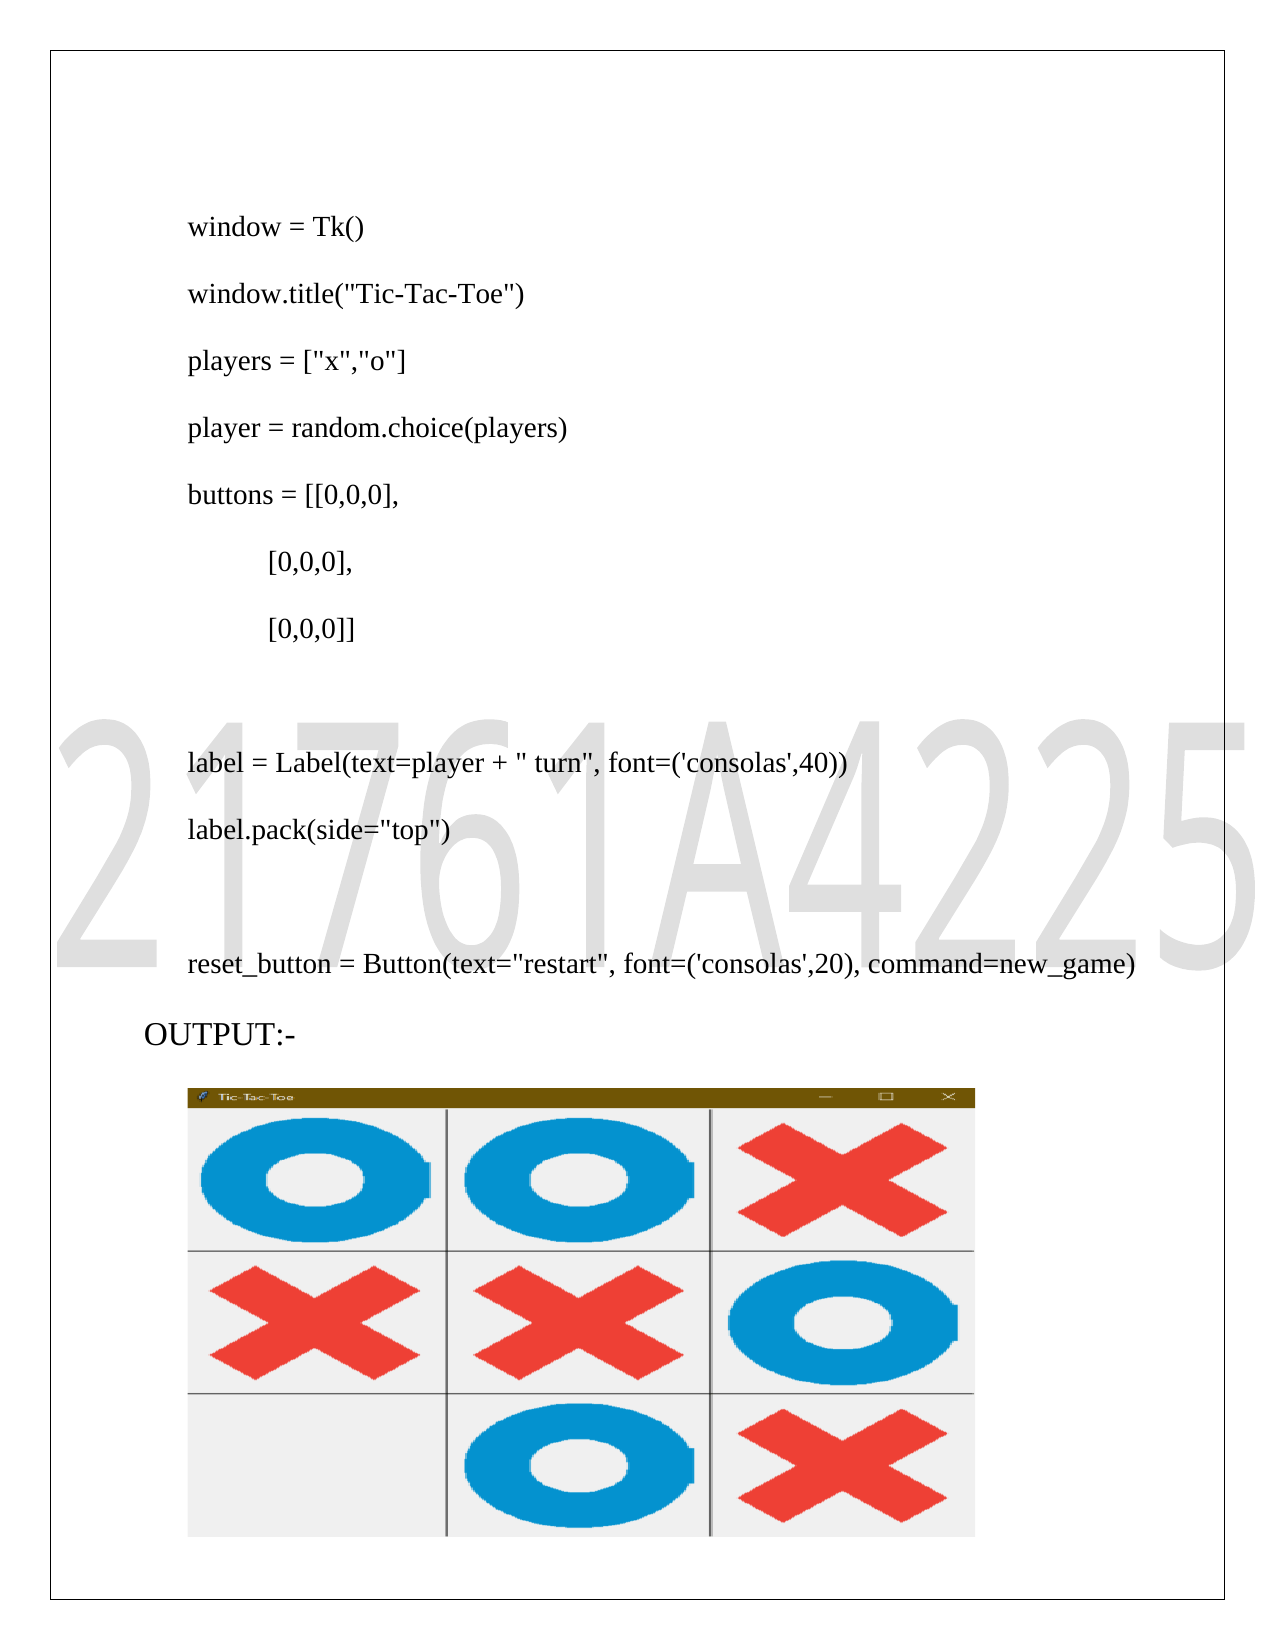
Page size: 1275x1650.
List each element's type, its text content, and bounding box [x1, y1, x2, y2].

text label = Label(text=player + " turn", font=('consolas',40)) [187, 745, 1185, 779]
text reset_button = Button(text="restart", font=('consolas',20), command=new_game) [187, 947, 1185, 980]
text [0,0,0]] [187, 611, 1185, 645]
text player = random.choice(players) [187, 410, 1185, 443]
text players = ["x","o"] [187, 343, 1185, 376]
text window = Tk() [187, 209, 1185, 242]
text [0,0,0], [187, 544, 1185, 578]
text buttons = [[0,0,0], [187, 477, 1185, 511]
text label.pack(side="top") [187, 812, 1185, 846]
text OUTPUT:- [127, 1014, 1185, 1052]
text window.title("Tic-Tac-Toe") [187, 276, 1185, 309]
picture [187, 1088, 976, 1537]
